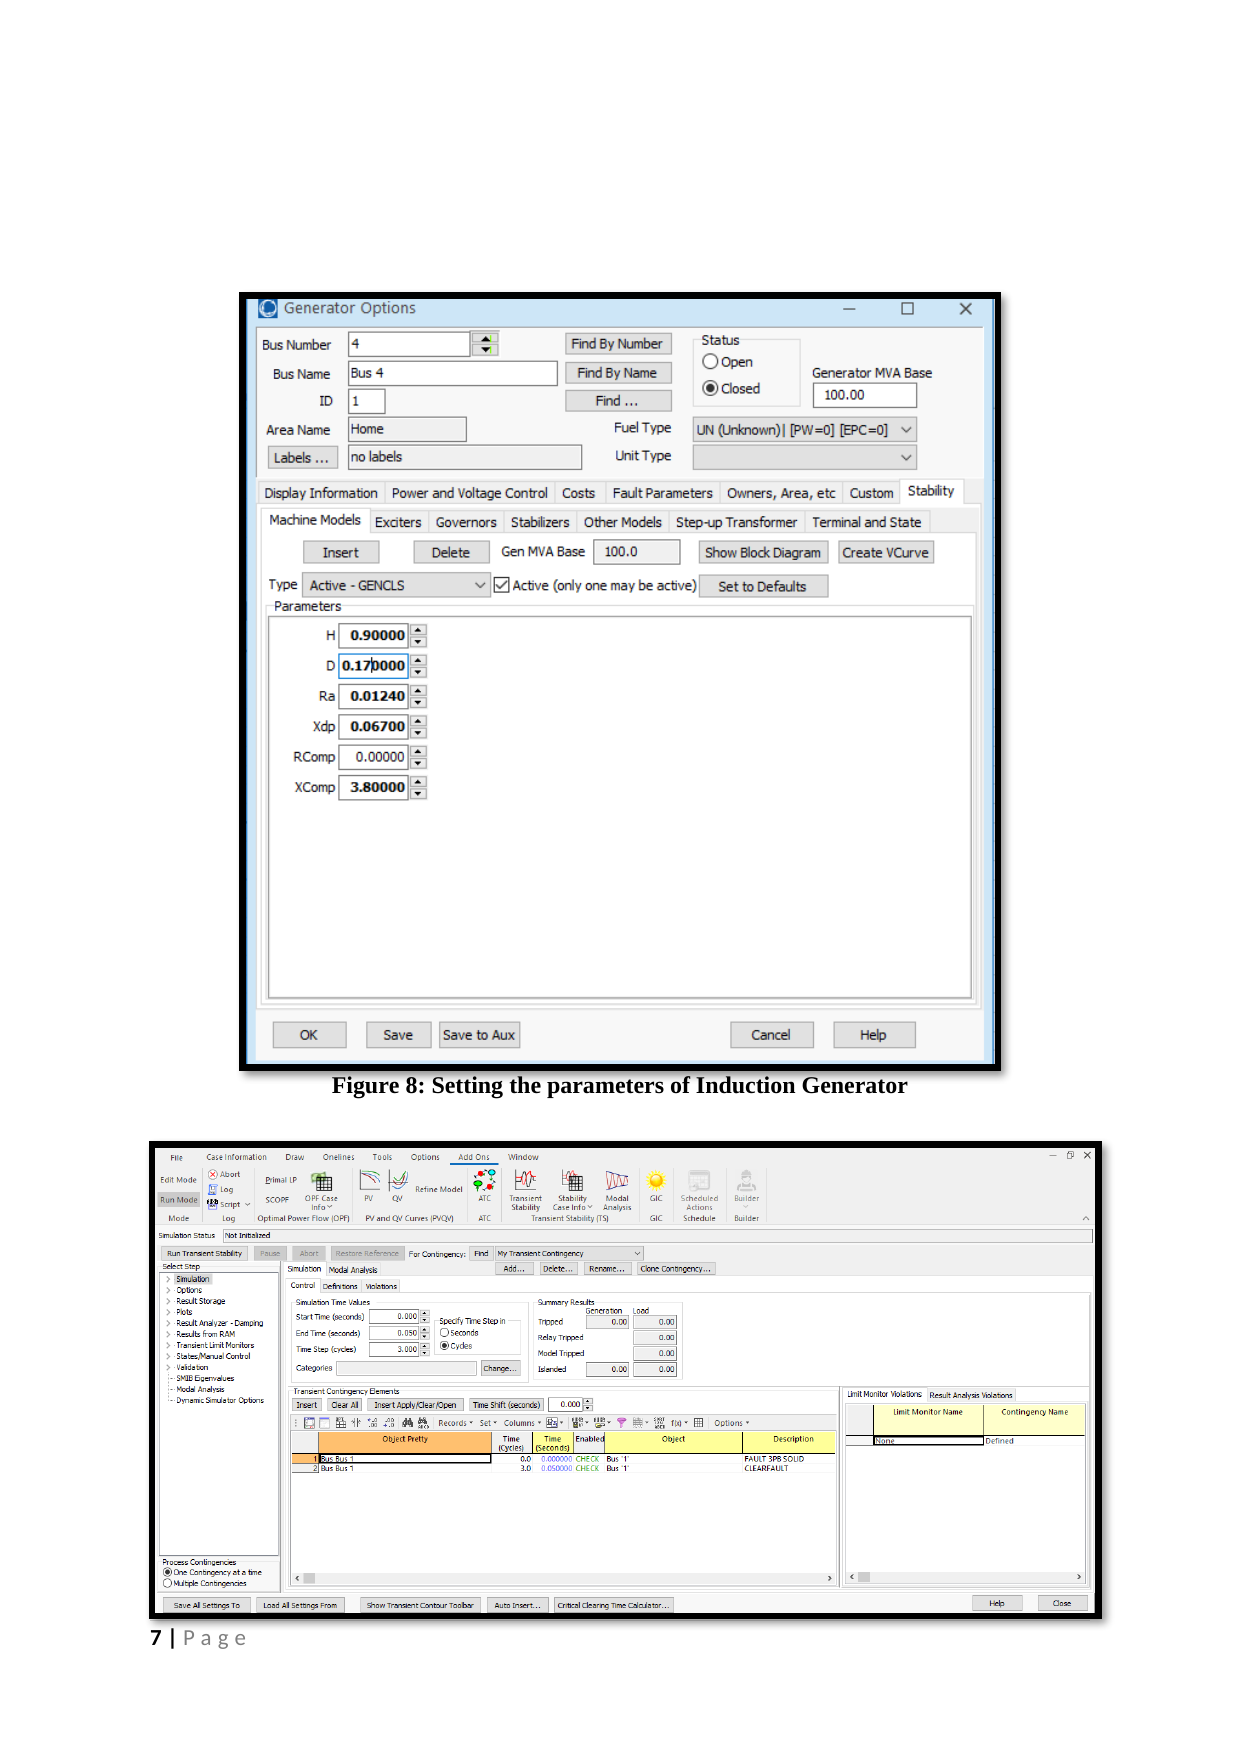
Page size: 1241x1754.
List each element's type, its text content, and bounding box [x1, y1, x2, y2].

picture [246, 299, 995, 1064]
text Figure 8: Setting the parameters of Induction Generator [150, 1071, 1090, 1099]
picture [155, 1148, 1095, 1613]
